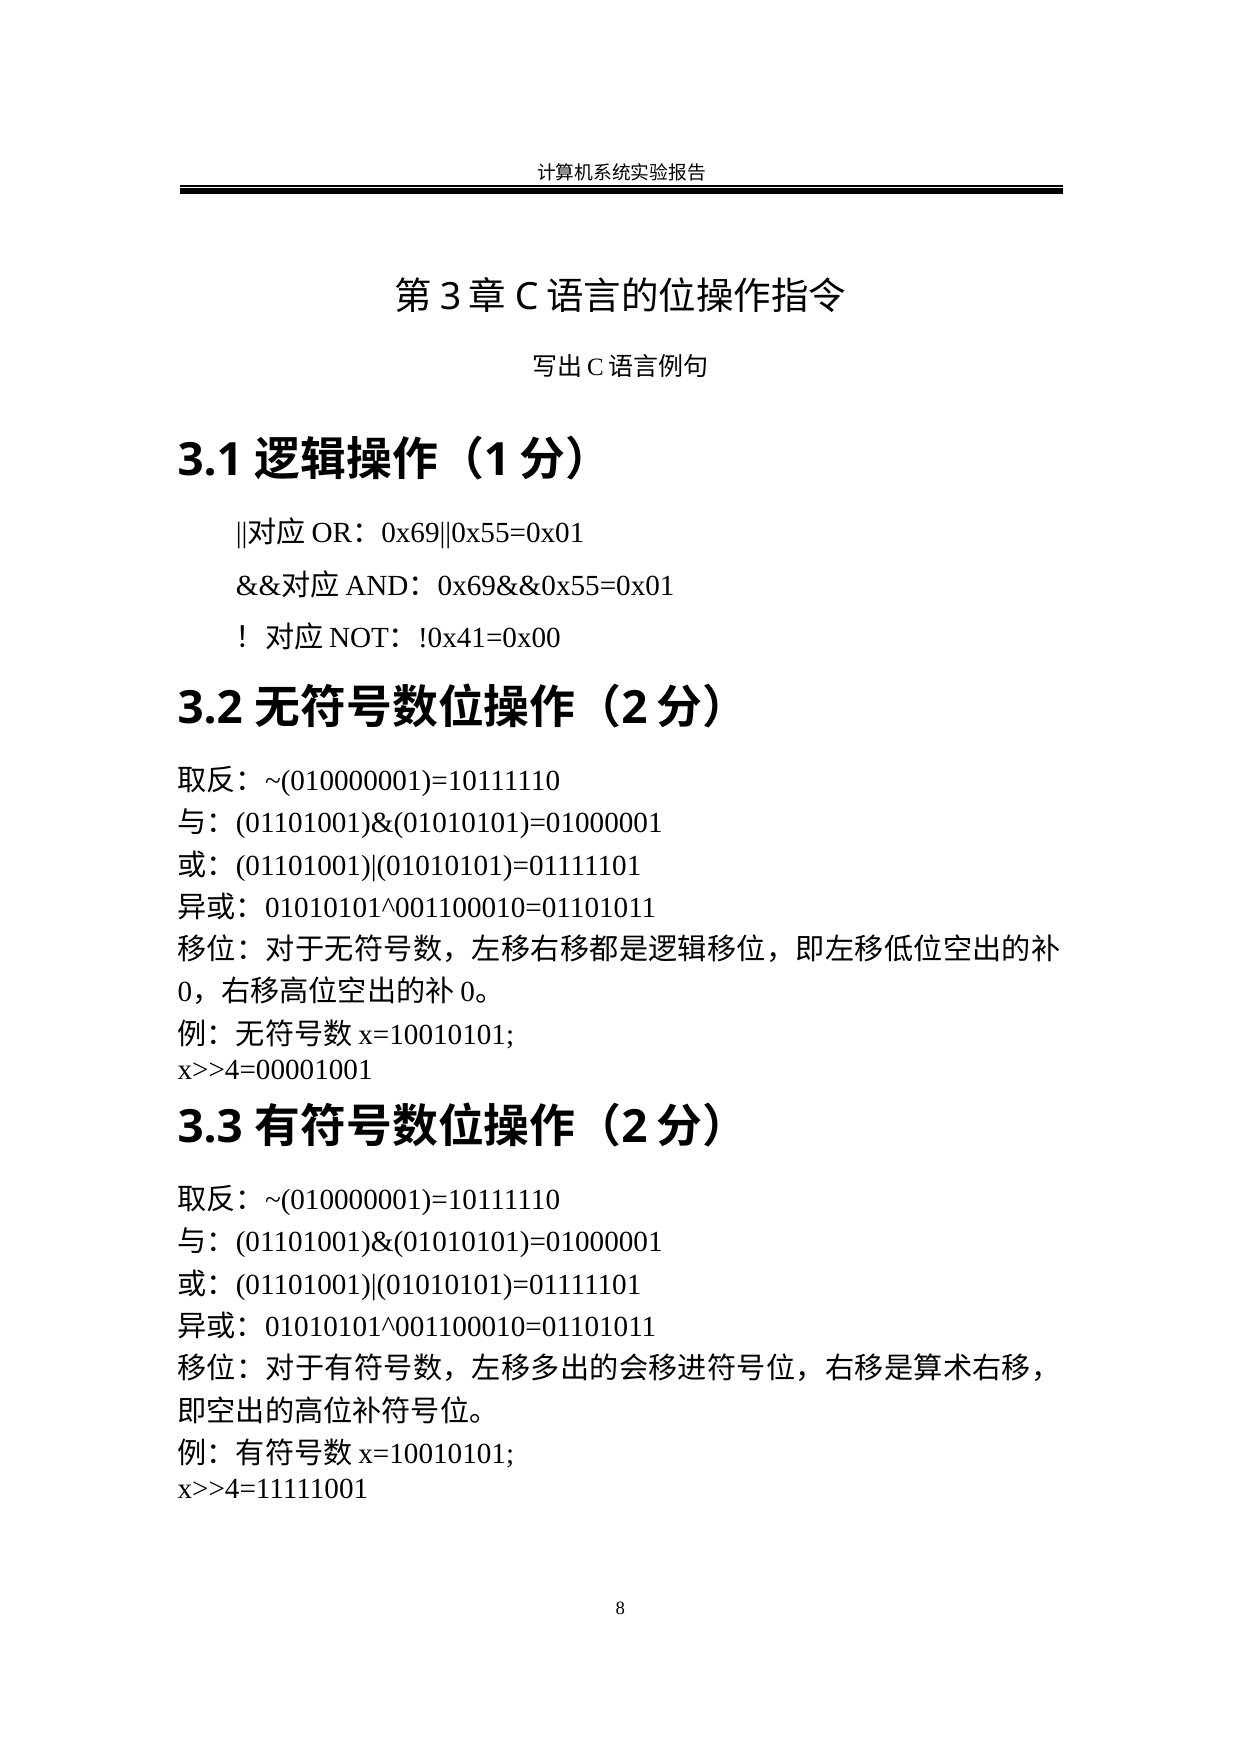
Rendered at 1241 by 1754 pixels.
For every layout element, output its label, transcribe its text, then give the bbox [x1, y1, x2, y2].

text 移位：对于有符号数，左移多出的会移进符号位，右移是算术右移，即空出的高位补符号位。 [177, 1345, 1063, 1429]
text 与：(01101001)&(01010101)=01000001 [177, 1218, 1063, 1260]
text x>>4=11111001 [177, 1472, 1063, 1505]
text 或：(01101001)|(01010101)=01111101 [177, 1260, 1063, 1302]
text 取反：~(010000001)=10111110 [177, 1176, 1063, 1218]
text 例：无符号数x=10010101; [177, 1010, 1063, 1052]
text 例：有符号数x=10010101; [177, 1429, 1063, 1472]
text 取反：~(010000001)=10111110 [177, 756, 1063, 799]
text 异或：01010101^001100010=01101011 [177, 1302, 1063, 1345]
text 与：(01101001)&(01010101)=01000001 [177, 799, 1063, 841]
text 异或：01010101^001100010=01101011 [177, 883, 1063, 926]
subtitle 第3章 C语言的位操作指令 [177, 242, 1063, 326]
text 或：(01101001)|(01010101)=01111101 [177, 841, 1063, 883]
text &&对应AND：0x69&&0x55=0x01 [177, 561, 1063, 603]
subtitle 3.1 逻辑操作（1分） [177, 444, 1063, 483]
text 写出C语言例句 [177, 347, 1063, 383]
text x>>4=00001001 [177, 1052, 1063, 1086]
subtitle 3.2 无符号数位操作（2分） [177, 692, 1063, 731]
text ！对应NOT：!0x41=0x00 [177, 614, 1063, 656]
text 移位：对于无符号数，左移右移都是逻辑移位，即左移低位空出的补0，右移高位空出的补0。 [177, 926, 1063, 1010]
text ||对应OR：0x69||0x55=0x01 [177, 508, 1063, 551]
subtitle 3.3 有符号数位操作（2分） [177, 1111, 1063, 1151]
